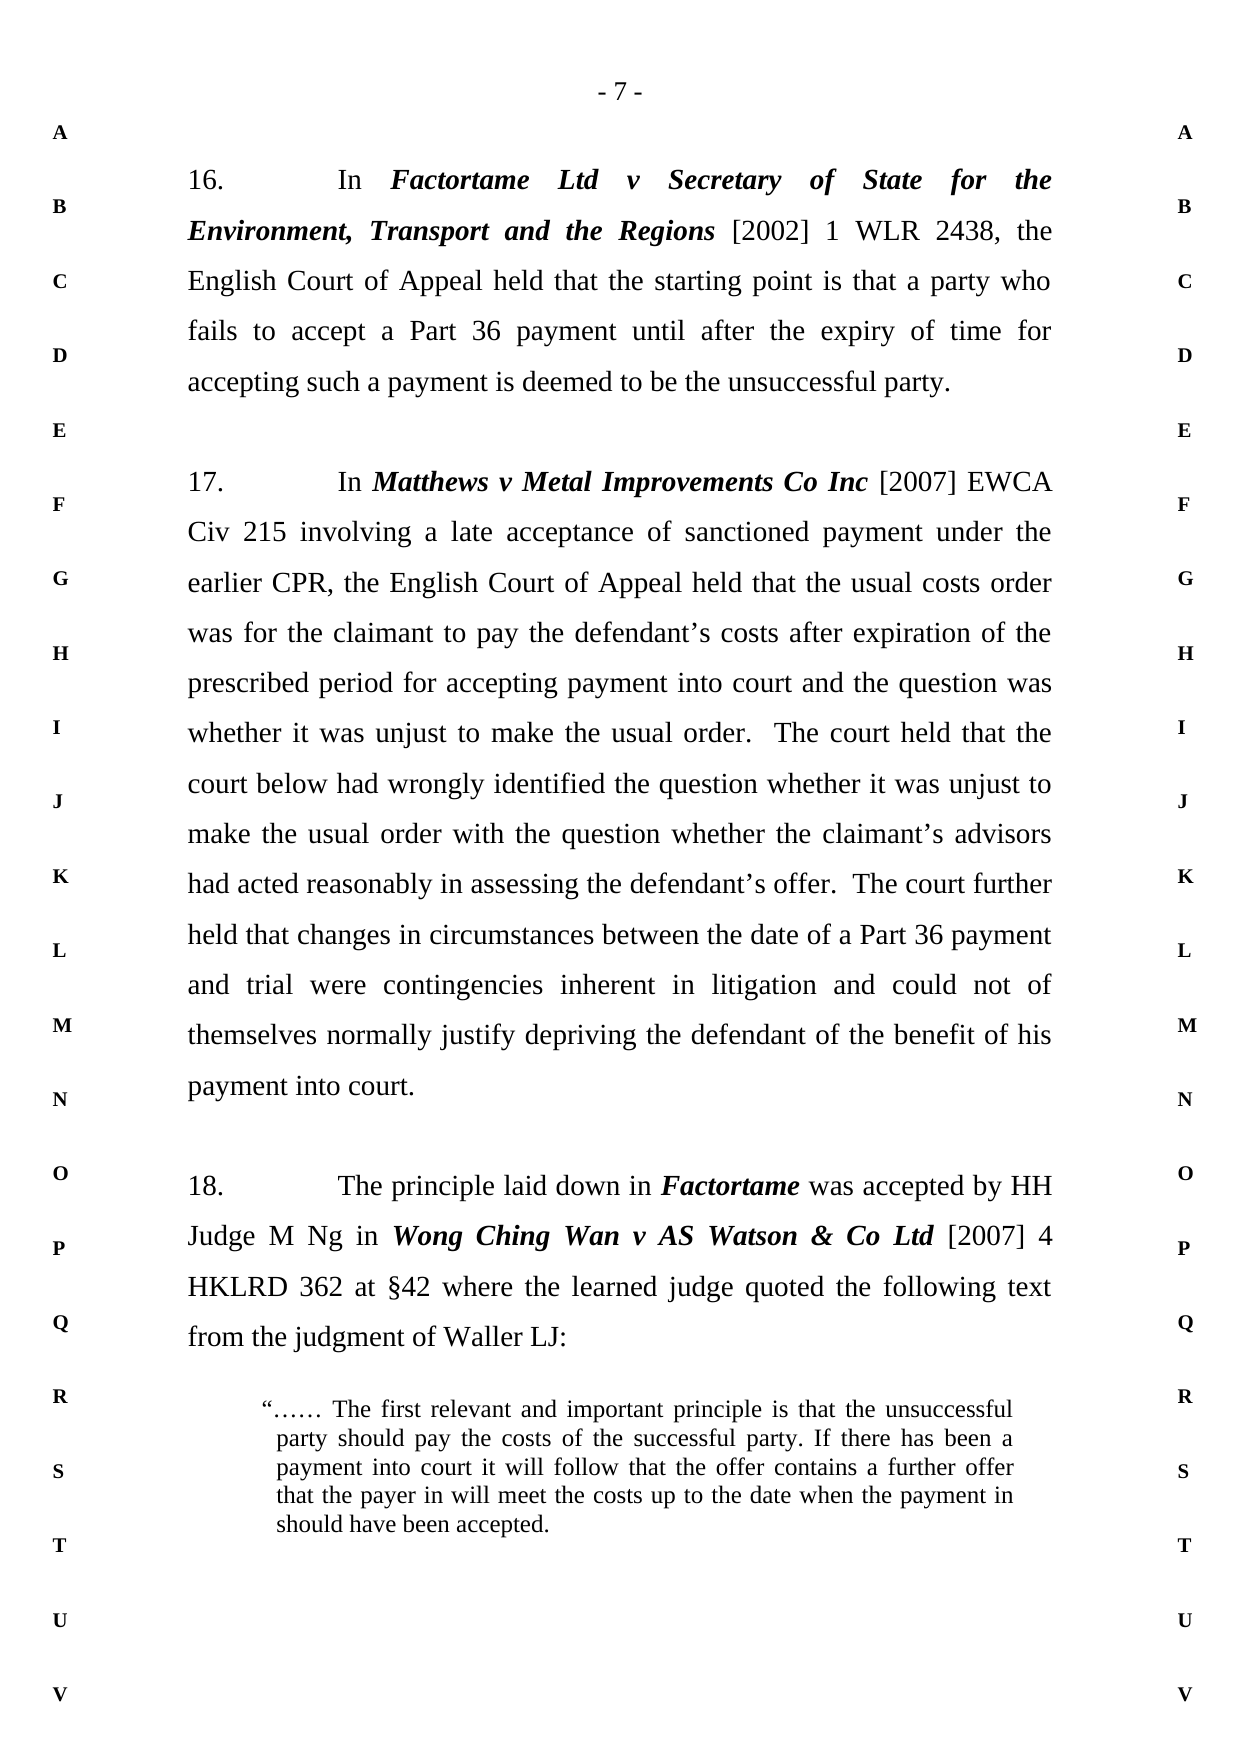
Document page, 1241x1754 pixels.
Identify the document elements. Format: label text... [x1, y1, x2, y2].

list In Factortame Ltd v Secretary of State for the Environment, Transport and the Regions [2002] 1 WLR 2438, the English Court of Appeal held that the starting point is that a party who fails to accept a Part 36 payment until after the expiry of time for accepting such a payment is deemed to be the unsuccessful party. [187, 162, 1053, 397]
list In Matthews v Metal Improvements Co Inc [2007] EWCA Civ 215 involving a late acceptance of sanctioned payment under the earlier CPR, the English Court of Appeal held that the usual costs order was for the claimant to pay the defendant’s costs after expiration of the prescribed period for accepting payment into court and the question was whether it was unjust to make the usual order. The court held that the court below had wrongly identified the question whether it was unjust to make the usual order with the question whether the claimant’s advisors had acted reasonably in assessing the defendant’s offer. The court further held that changes in circumstances between the date of a Part 36 payment and trial were contingencies inherent in litigation and could not of themselves normally justify depriving the defendant of the benefit of his payment into court. [187, 464, 1053, 1101]
list The principle laid down in Factortame was accepted by HH Judge M Ng in Wong Ching Wan v AS Watson & Co Ltd [2007] 4 HKLRD 362 at §42 where the learned judge quoted the following text from the judgment of Waller LJ: [187, 1168, 1053, 1353]
list “…… The first relevant and important principle is that the unsuccessful party should pay the costs of the successful party. If there has been a payment into court it will follow that the offer contains a further offer that the payer in will meet the costs up to the date when the payment in should have been accepted. [261, 1394, 1014, 1538]
